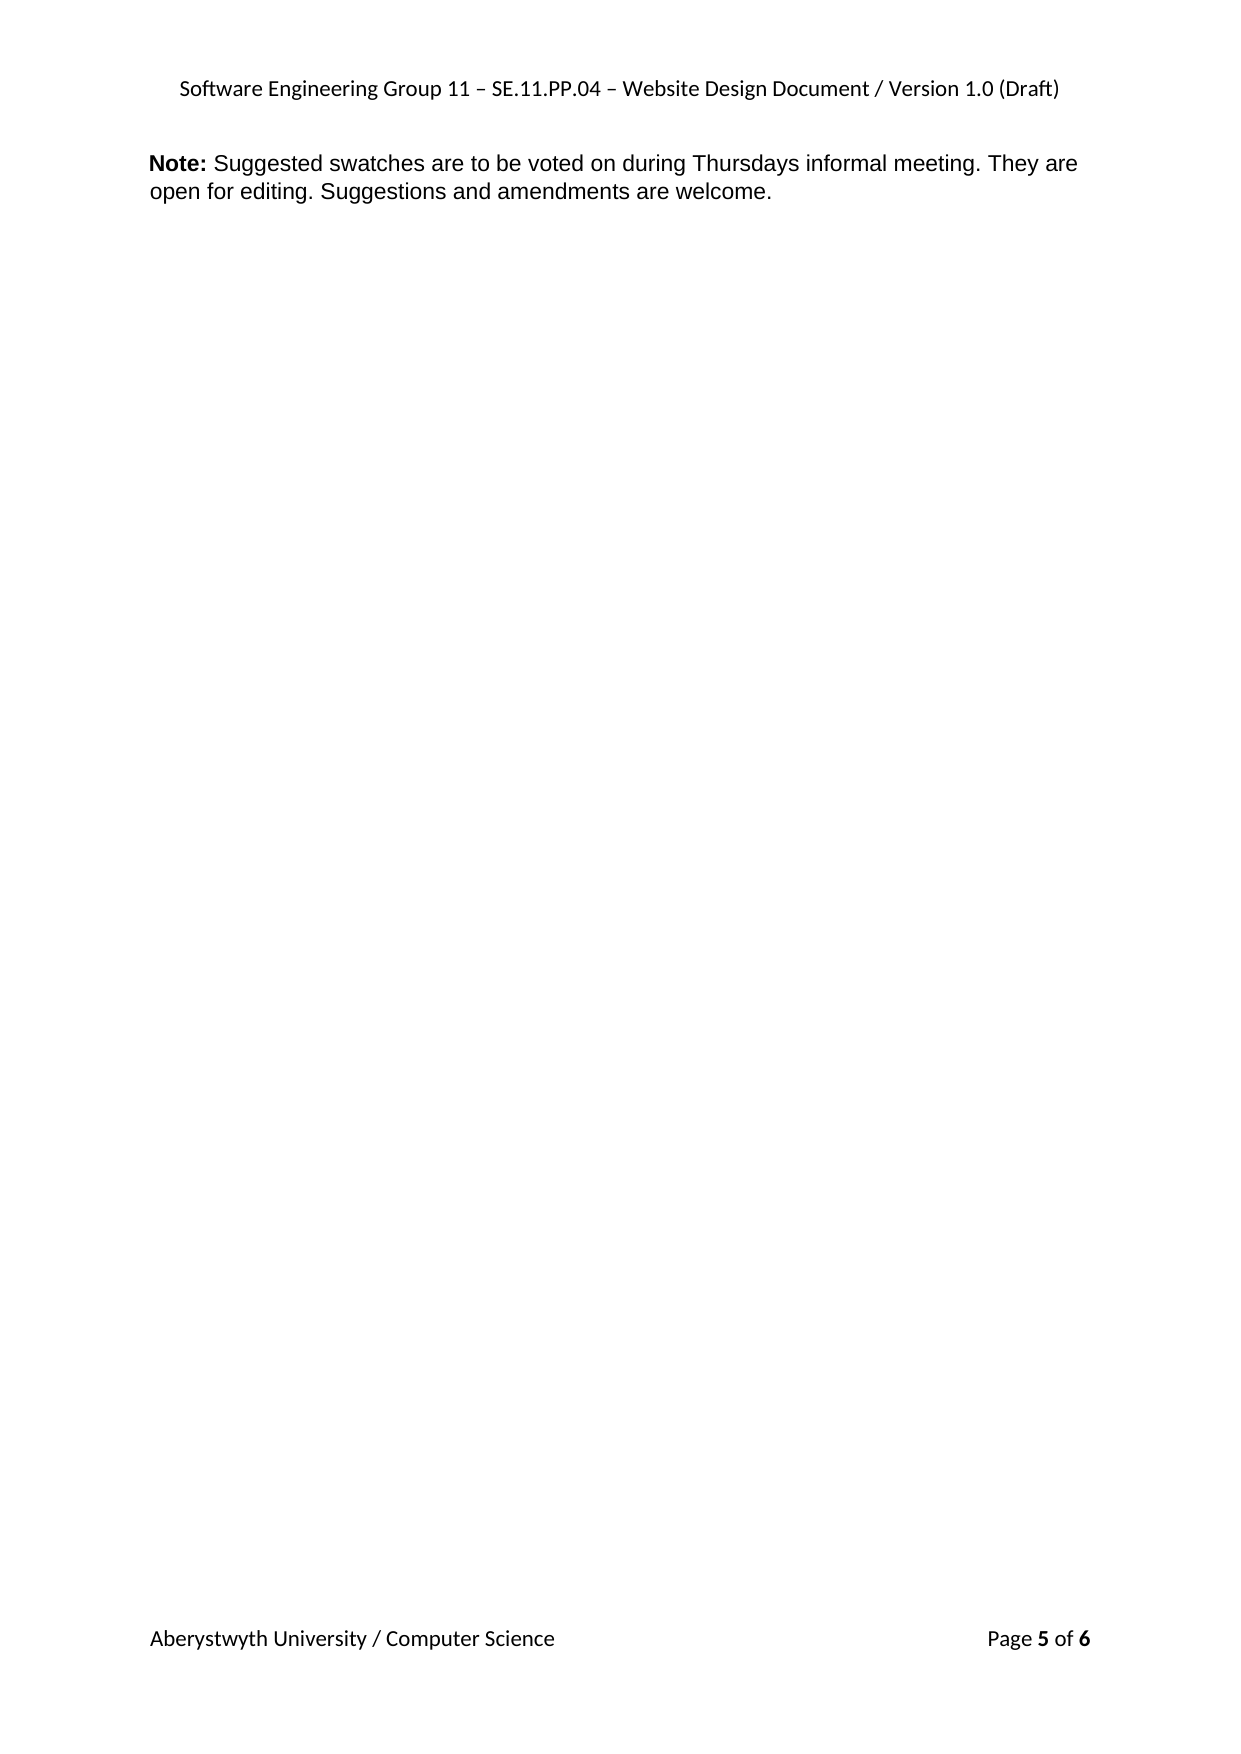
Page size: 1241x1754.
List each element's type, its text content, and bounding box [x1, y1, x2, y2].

text Note: Suggested swatches are to be voted on during Thursdays informal meeting. They are open for editing. Suggestions and amendments are welcome. [148, 150, 1090, 204]
